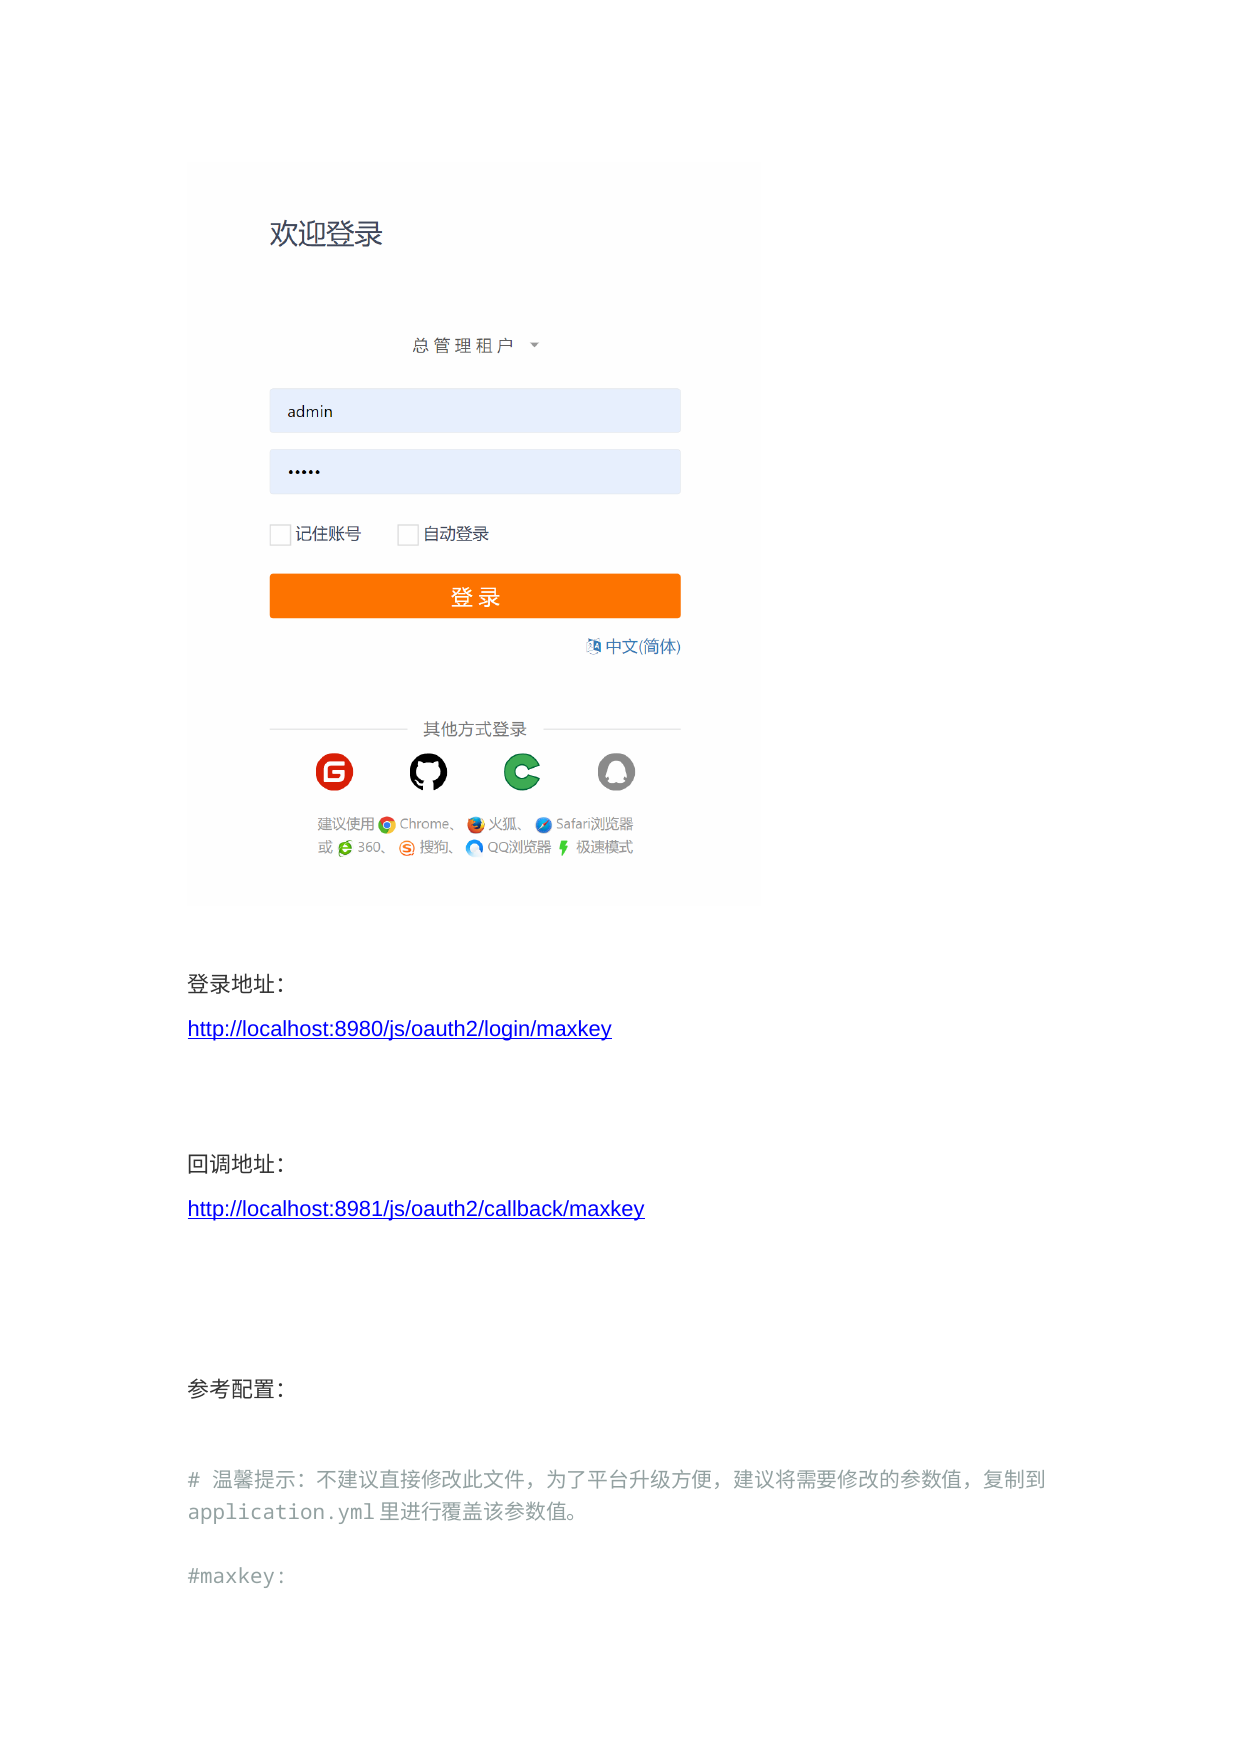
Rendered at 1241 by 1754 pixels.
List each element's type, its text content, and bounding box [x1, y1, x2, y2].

picture [187, 162, 761, 906]
text 登录地址： [187, 967, 1053, 999]
text http://localhost:8980/js/oauth2/login/maxkey [187, 1012, 1053, 1044]
text http://localhost:8981/js/oauth2/callback/maxkey [187, 1192, 1053, 1224]
text 参考配置： [187, 1372, 1053, 1404]
text #maxkey: [187, 1559, 1053, 1592]
text # 温馨提示：不建议直接修改此文件，为了平台升级方便，建议将需要修改的参数值，复制到application.yml里进行覆盖该参数值。 [187, 1462, 1053, 1527]
text 回调地址： [187, 1147, 1053, 1179]
